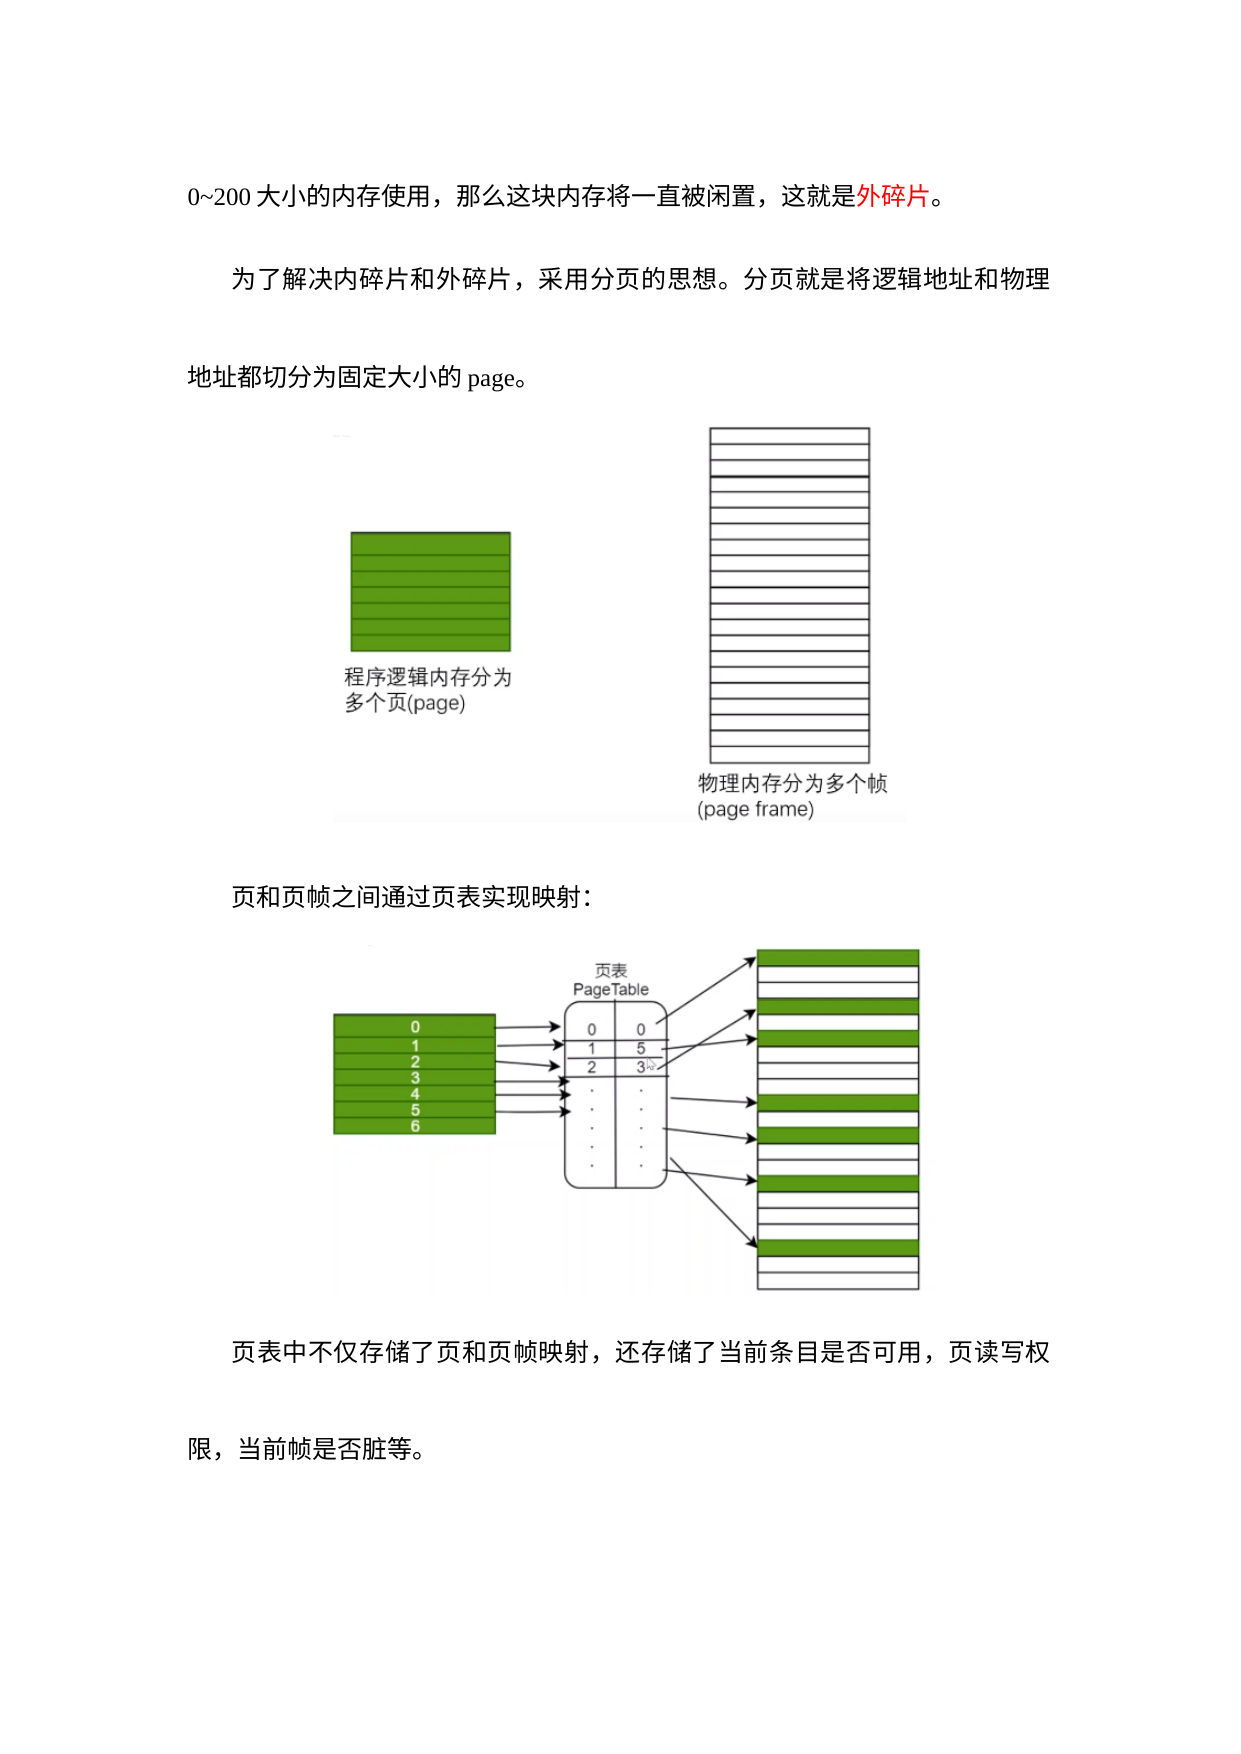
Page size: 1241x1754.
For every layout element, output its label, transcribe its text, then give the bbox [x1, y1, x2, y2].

picture [333, 425, 908, 822]
text 页和页帧之间通过页表实现映射： [187, 863, 1053, 928]
picture [304, 945, 936, 1295]
text 页表中不仅存储了页和页帧映射，还存储了当前条目是否可用，页读写权限，当前帧是否脏等。 [187, 1318, 1053, 1480]
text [187, 162, 1053, 227]
text 为了解决内碎片和外碎片，采用分页的思想。分页就是将逻辑地址和物理地址都切分为固定大小的page。 [187, 245, 1053, 408]
